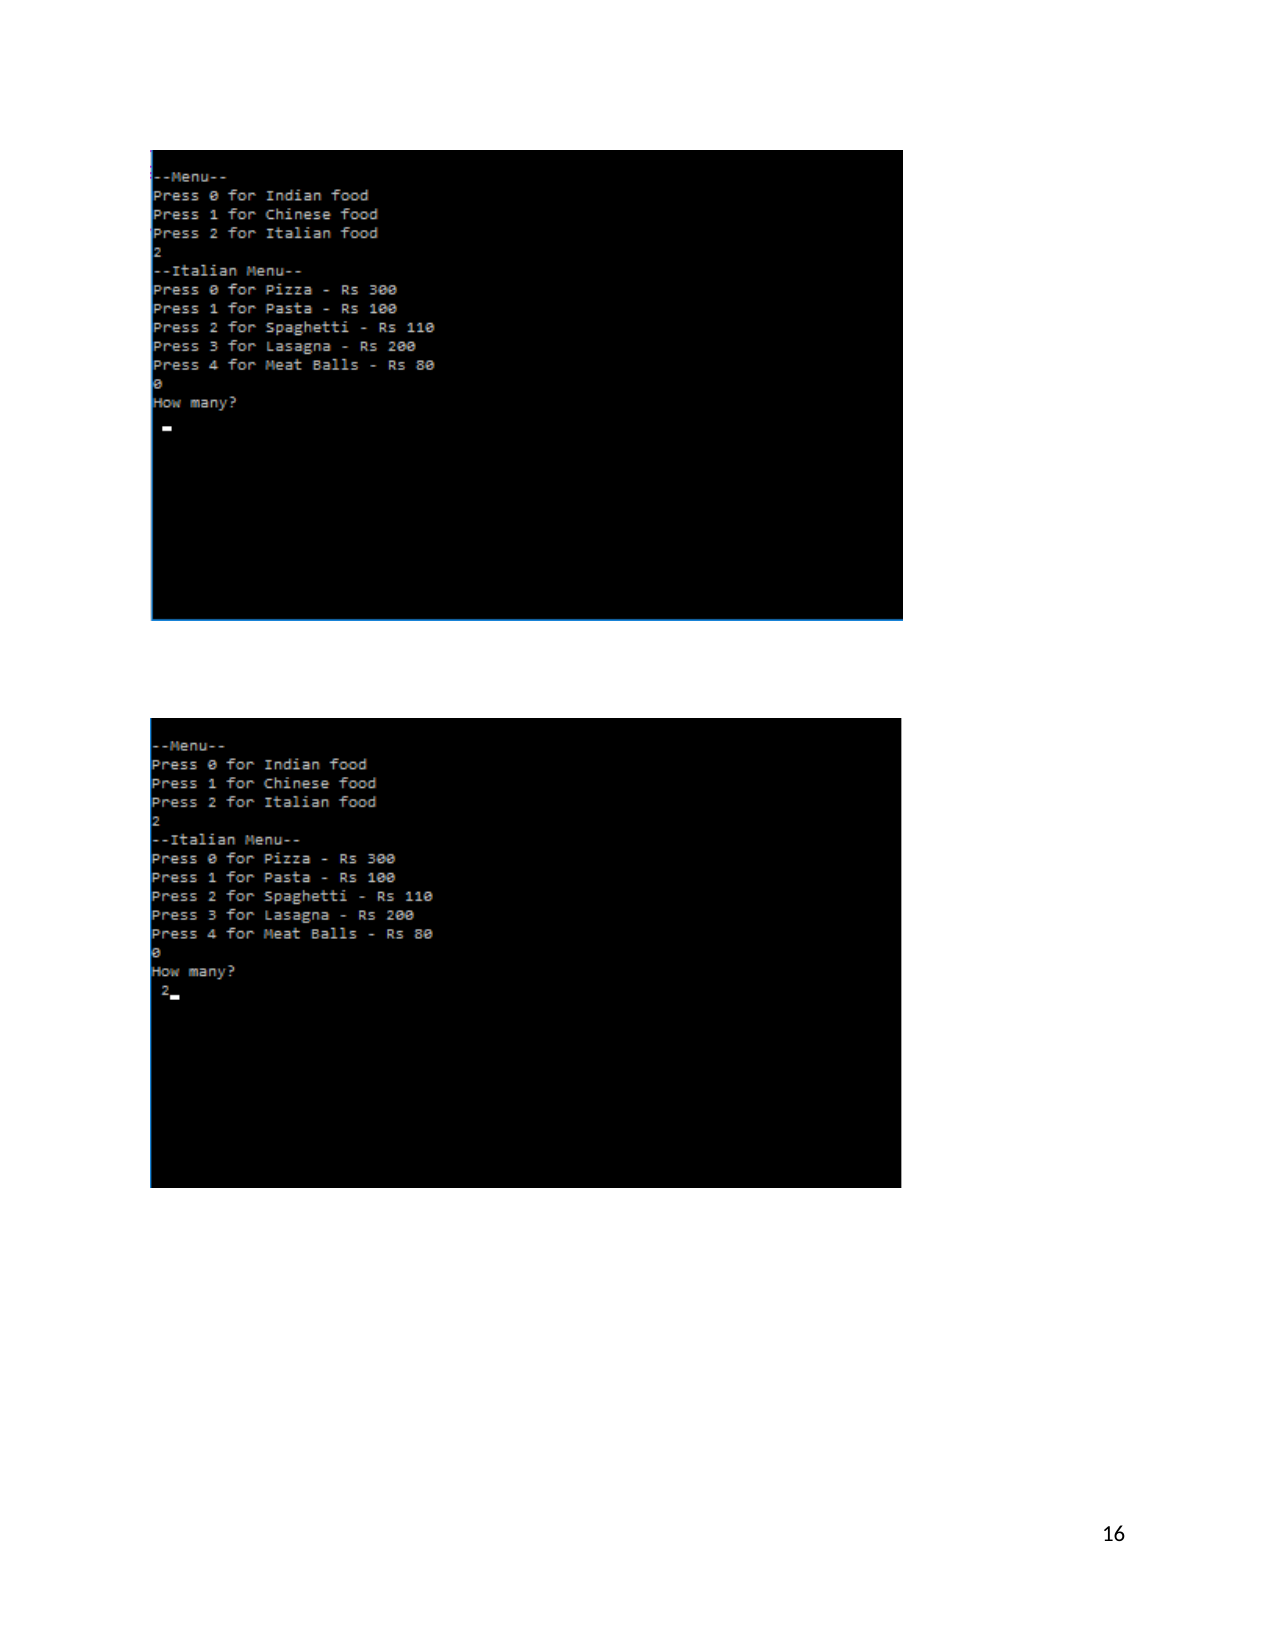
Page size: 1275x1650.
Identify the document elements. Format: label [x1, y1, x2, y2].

picture [150, 718, 902, 1188]
picture [150, 150, 903, 621]
